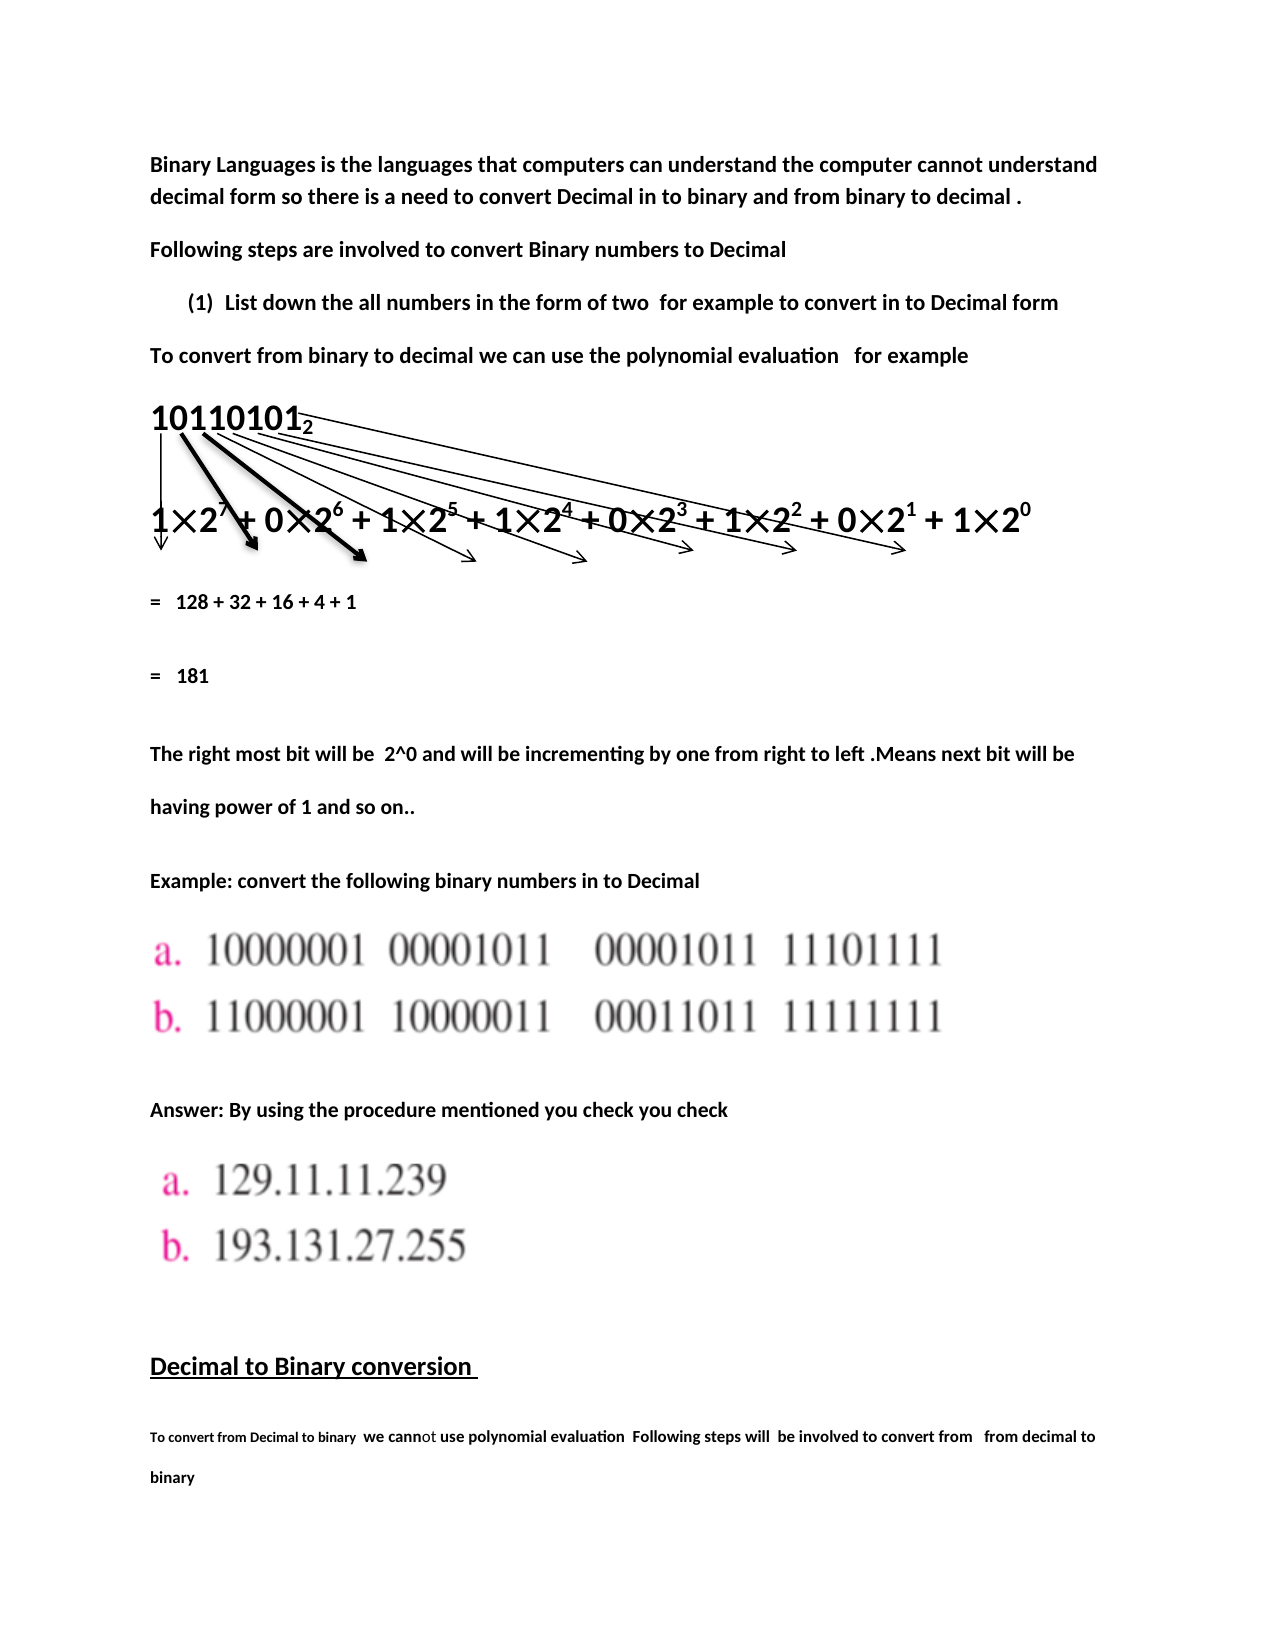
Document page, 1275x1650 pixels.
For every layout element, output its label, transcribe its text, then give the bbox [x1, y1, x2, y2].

text 127 + 026 + 125 + 124 + 023 + 122 + 021 + 120 [411, 496, 651, 541]
text The right most bit will be 2^0 and will be incrementing by one from right to left .Means next bit will be having power of 1 and so on.. [150, 721, 1125, 820]
text 101101012 [150, 394, 1125, 440]
text 127 + 026 + 125 + 124 + 023 + 122 + 021 + 120 [291, 496, 431, 541]
text 127 + 026 + 125 + 124 + 023 + 122 + 021 + 120 [229, 496, 325, 541]
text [150, 150, 1125, 210]
text 127 + 026 + 125 + 124 + 023 + 122 + 021 + 120 [348, 496, 525, 541]
text Following steps are involved to convert Binary numbers to Decimal [150, 235, 1125, 263]
text To convert from binary to decimal we can use the polynomial evaluation for example [150, 341, 1125, 369]
text Example: convert the following binary numbers in to Decimal [150, 848, 1125, 893]
text Answer: By using the procedure mentioned you check you check [150, 1077, 1125, 1123]
text = 181 [150, 643, 1125, 688]
text = 128 + 32 + 16 + 4 + 1 [150, 569, 1125, 615]
text 127 + 026 + 125 + 124 + 023 + 122 + 021 + 120 [162, 496, 240, 541]
picture [150, 1151, 497, 1301]
text 127 + 026 + 125 + 124 + 023 + 122 + 021 + 120 [673, 496, 1125, 541]
text Decimal to Binary conversion [150, 1326, 1125, 1382]
text To convert from Decimal to binary we cannot use polynomial evaluation Following steps will be involved to convert from from decimal to binary [150, 1411, 1125, 1488]
list List down the all numbers in the form of two for example to convert in to Decimal form [187, 288, 1125, 316]
picture [150, 921, 983, 1053]
text 127 + 026 + 125 + 124 + 023 + 122 + 021 + 120 [564, 496, 855, 541]
